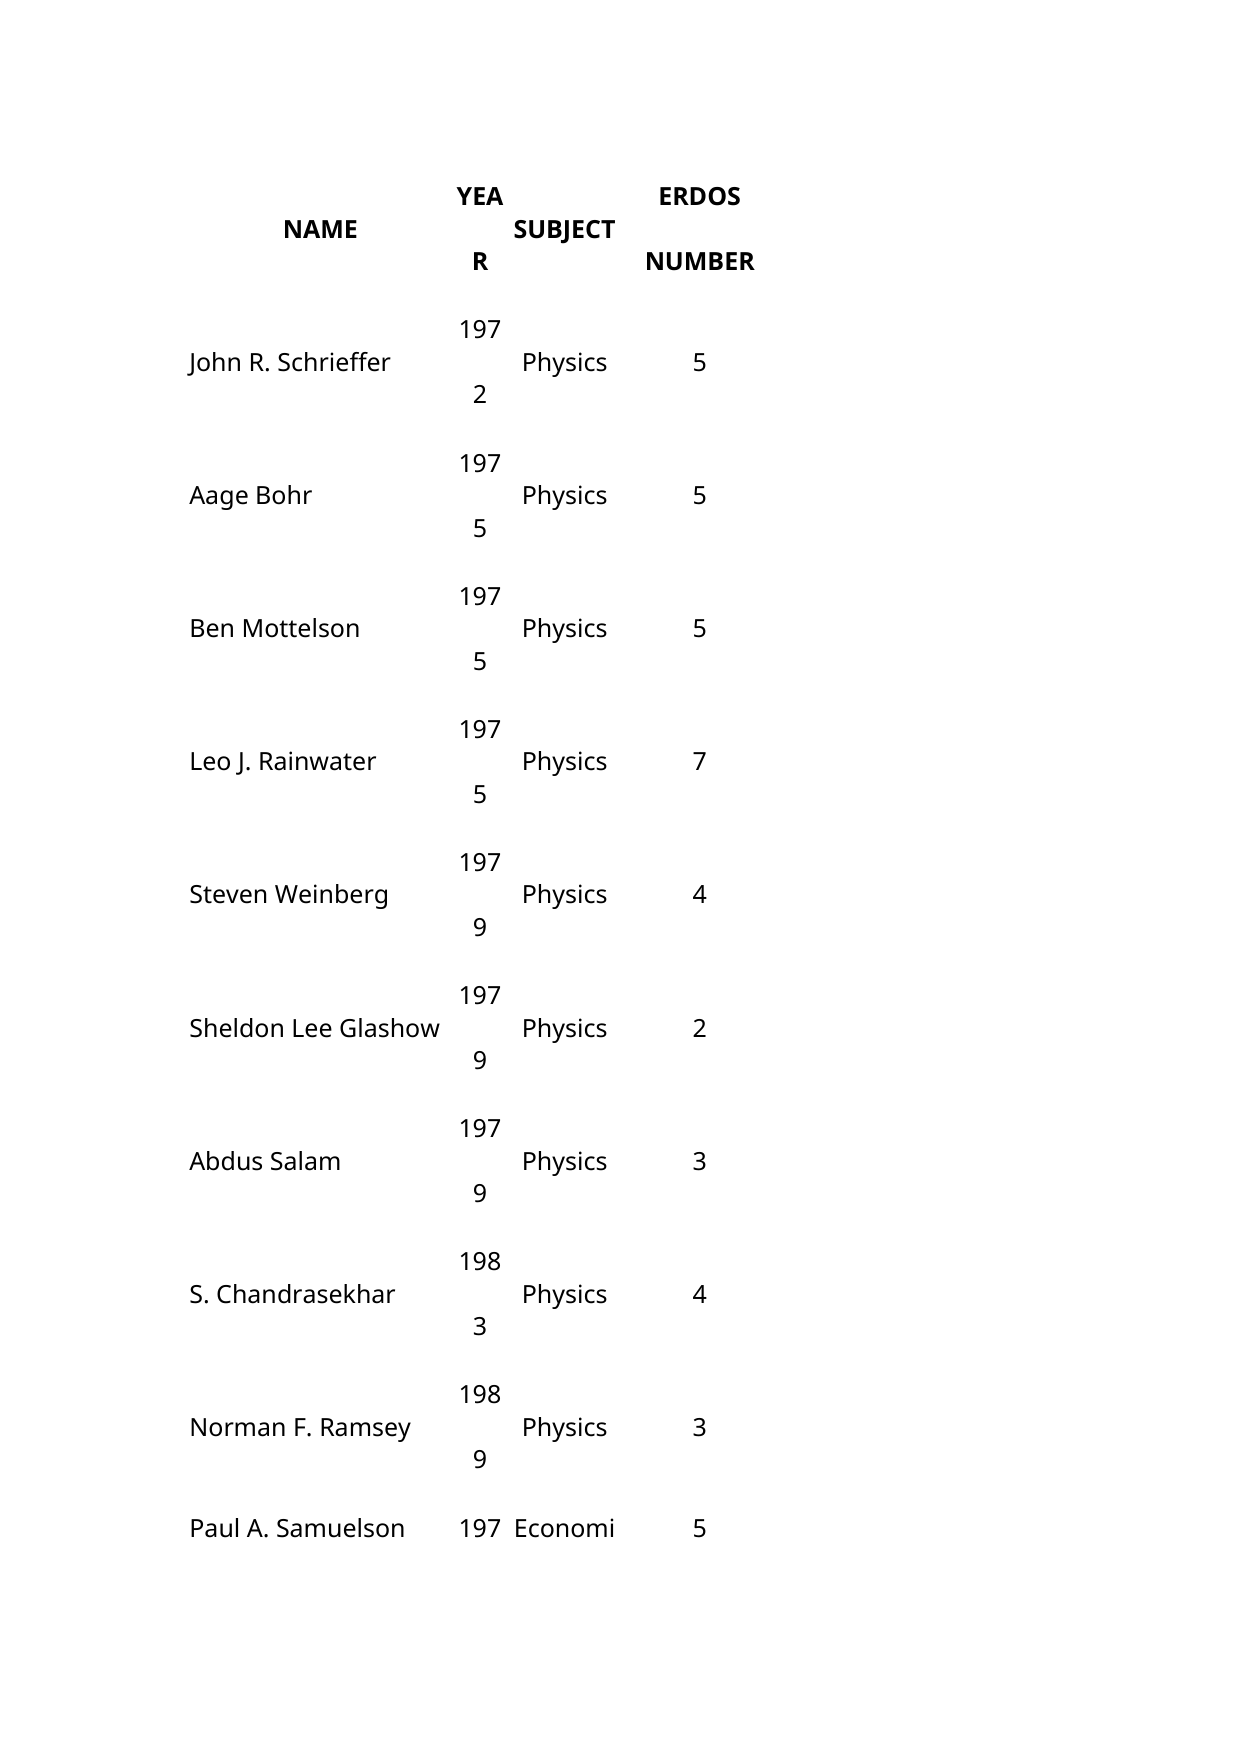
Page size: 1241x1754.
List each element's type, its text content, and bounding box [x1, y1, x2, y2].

table_cell Physics [507, 1360, 622, 1493]
table_header NAME [188, 162, 453, 295]
table_cell Physics [507, 295, 622, 428]
table_cell 1979 [453, 961, 507, 1094]
table_cell 5 [622, 561, 777, 694]
table_cell Aage Bohr [188, 428, 453, 561]
table_cell Ben Mottelson [188, 561, 453, 694]
table_cell John R. Schrieffer [188, 295, 453, 428]
table_cell 4 [622, 828, 777, 961]
table_header SUBJECT [507, 162, 622, 295]
table_cell Economics [507, 1493, 622, 1561]
table_cell 1989 [453, 1360, 507, 1493]
table_cell Norman F. Ramsey [188, 1360, 453, 1493]
table_cell Physics [507, 561, 622, 694]
table_header ERDOS NUMBER [622, 162, 777, 295]
table_cell Leo J. Rainwater [188, 695, 453, 828]
table_cell Physics [507, 828, 622, 961]
table_cell 1972 [453, 295, 507, 428]
table_cell Physics [507, 428, 622, 561]
table_cell 1979 [453, 1094, 507, 1227]
table_cell Abdus Salam [188, 1094, 453, 1227]
table_cell Sheldon Lee Glashow [188, 961, 453, 1094]
table_cell Physics [507, 961, 622, 1094]
table_cell 1983 [453, 1227, 507, 1360]
table_cell 5 [622, 428, 777, 561]
table_cell 1970 [453, 1493, 507, 1561]
table_cell Steven Weinberg [188, 828, 453, 961]
table_cell 1975 [453, 428, 507, 561]
table_cell 1979 [453, 828, 507, 961]
table_cell 5 [622, 1493, 777, 1561]
table_cell Physics [507, 695, 622, 828]
table_cell 1975 [453, 561, 507, 694]
table_cell 3 [622, 1094, 777, 1227]
table_cell S. Chandrasekhar [188, 1227, 453, 1360]
table_cell Physics [507, 1094, 622, 1227]
table_cell 4 [622, 1227, 777, 1360]
table_cell 2 [622, 961, 777, 1094]
table_cell Physics [507, 1227, 622, 1360]
table_cell Paul A. Samuelson [188, 1493, 453, 1561]
table_cell 7 [622, 695, 777, 828]
table_cell 1975 [453, 695, 507, 828]
table_cell 3 [622, 1360, 777, 1493]
table_header YEAR [453, 162, 507, 295]
table_cell 5 [622, 295, 777, 428]
